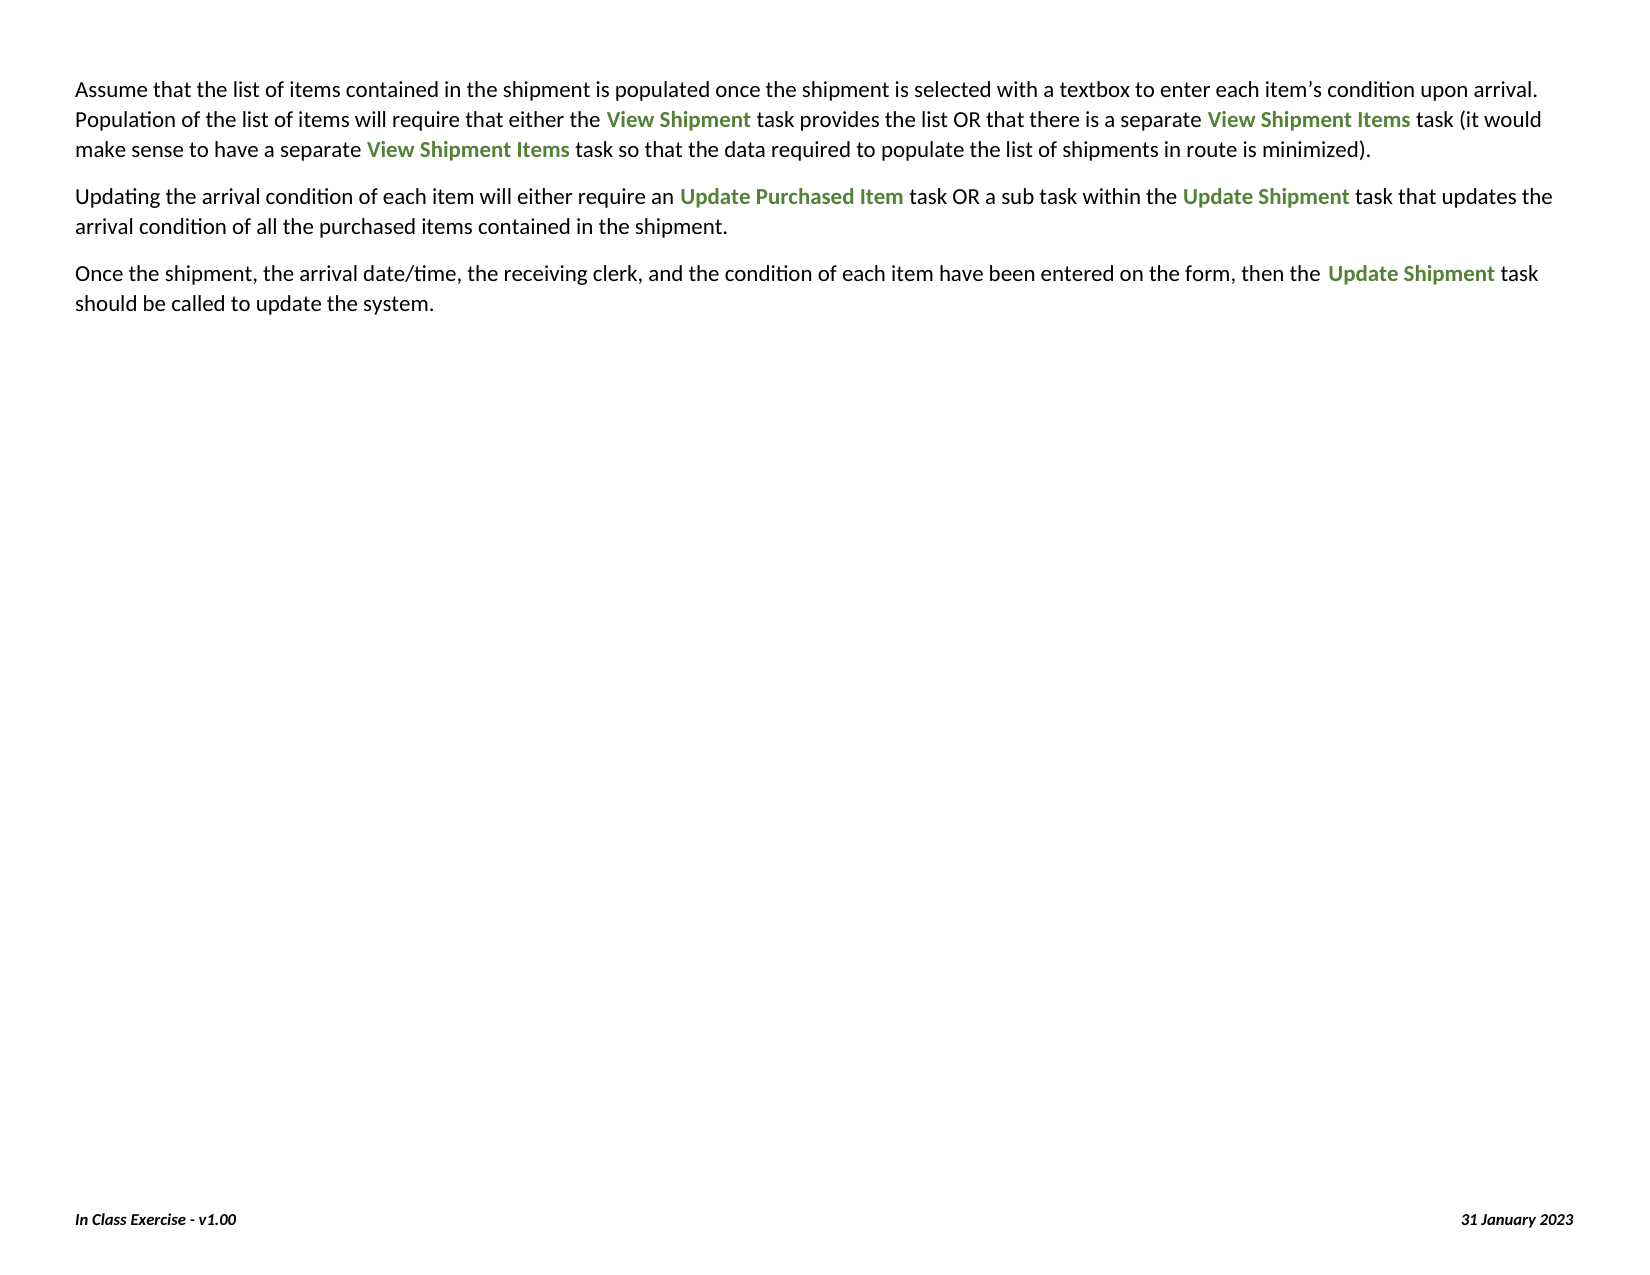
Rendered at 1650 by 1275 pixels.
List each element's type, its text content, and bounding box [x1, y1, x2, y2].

text Updating the arrival condition of each item will either require an Update Purchased Item task OR a sub task within the Update Shipment task that updates the arrival condition of all the purchased items contained in the shipment. [75, 182, 1575, 241]
text Once the shipment, the arrival date/time, the receiving clerk, and the condition of each item have been entered on the form, then the Update Shipment task should be called to update the system. [75, 259, 1575, 318]
text Assume that the list of items contained in the shipment is populated once the shipment is selected with a textbox to enter each item’s condition upon arrival. Population of the list of items will require that either the View Shipment task provides the list OR that there is a separate View Shipment Items task (it would make sense to have a separate View Shipment Items task so that the data required to populate the list of shipments in route is minimized). [75, 75, 1575, 163]
